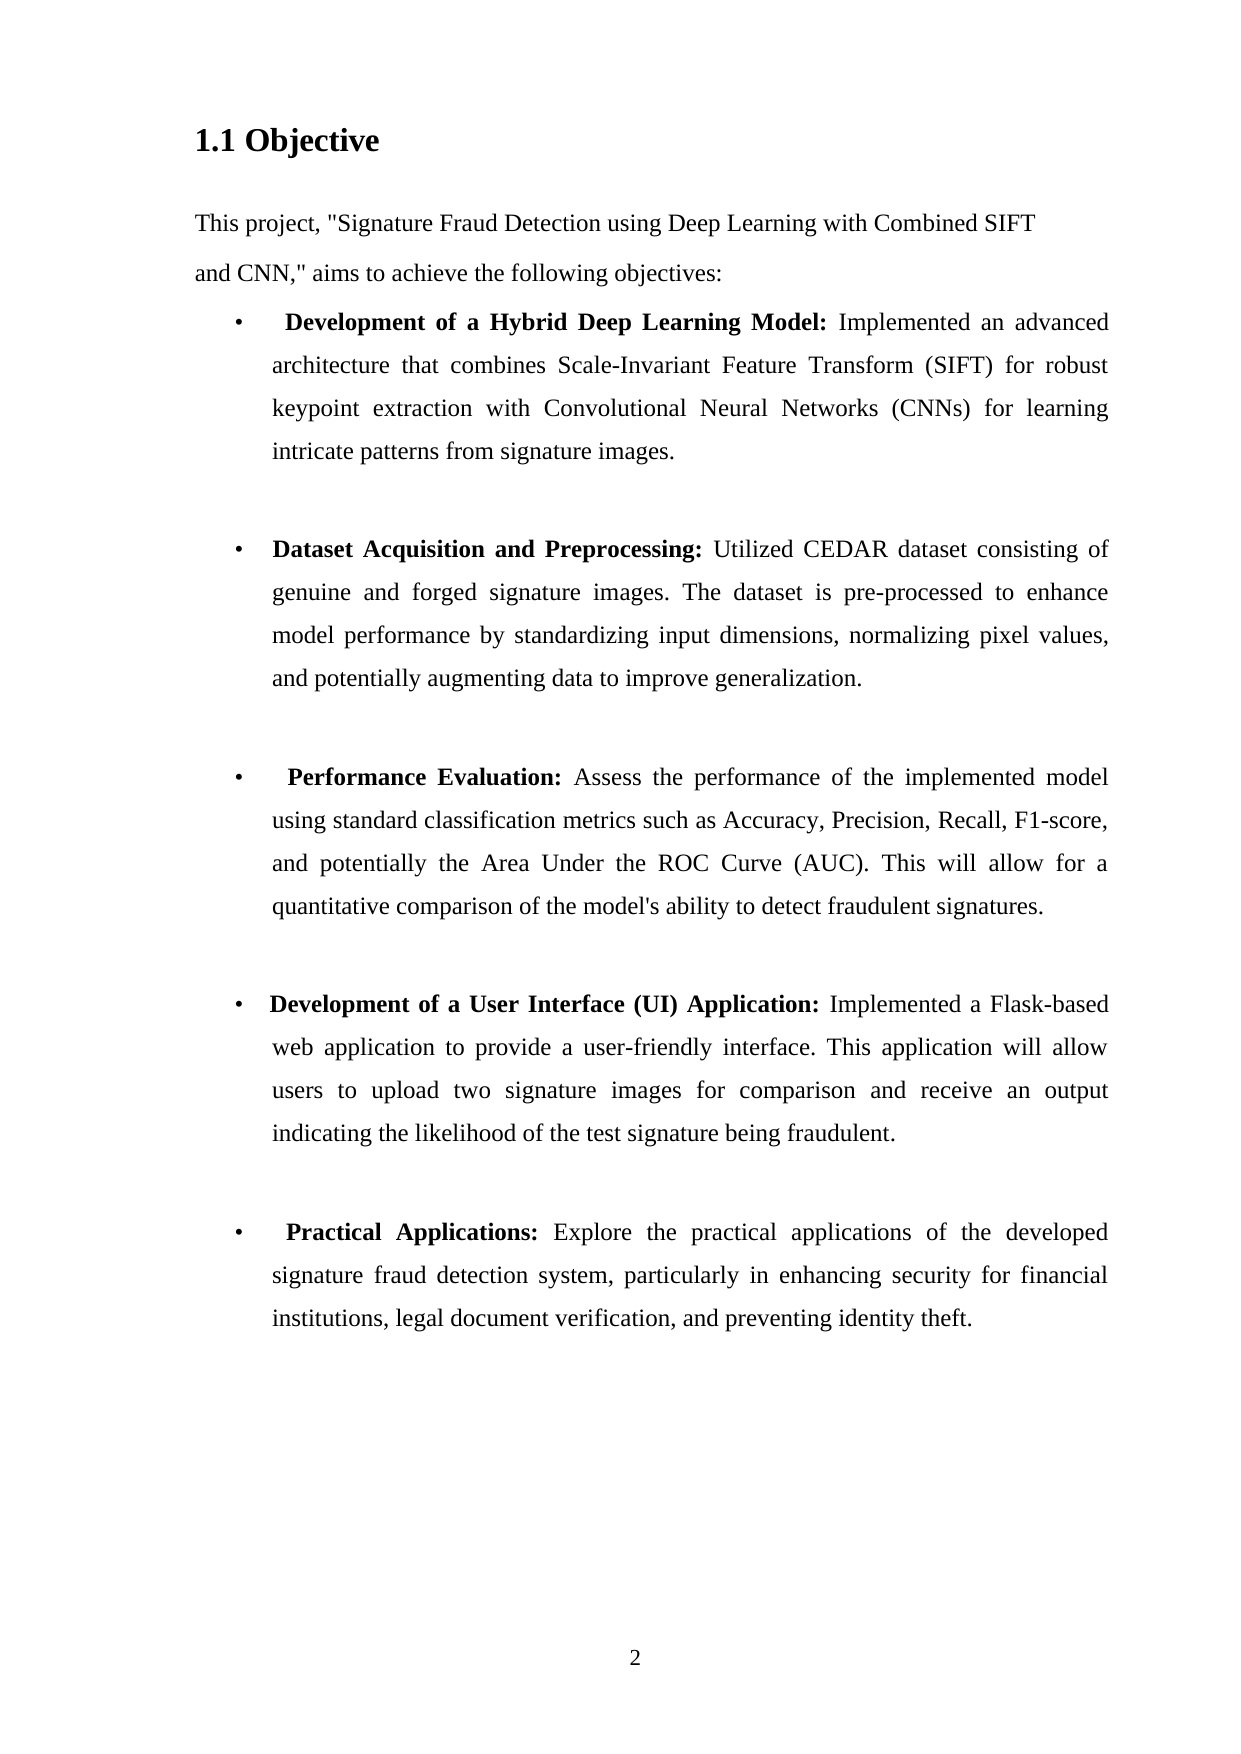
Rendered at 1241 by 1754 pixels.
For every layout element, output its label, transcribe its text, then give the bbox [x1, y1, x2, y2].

subtitle This project, "Signature Fraud Detection using Deep Learning with Combined SIFT [194, 208, 1109, 237]
subtitle • Development of a Hybrid Deep Learning Model: Implemented an advanced architecture that combines Scale-Invariant Feature Transform (SIFT) for robust keypoint extraction with Convolutional Neural Networks (CNNs) for learning intricate patterns from signature images. [234, 307, 1109, 465]
subtitle • Development of a User Interface (UI) Application: Implemented a Flask-based web application to provide a user-friendly interface. This application will allow users to upload two signature images for comparison and receive an output indicating the likelihood of the test signature being fraudulent. [234, 989, 1109, 1147]
subtitle • Practical Applications: Explore the practical applications of the developed signature fraud detection system, particularly in enhancing security for financial institutions, legal document verification, and preventing identity theft. [234, 1217, 1109, 1332]
subtitle and CNN," aims to achieve the following objectives: [194, 258, 1109, 286]
subtitle Objective [194, 120, 854, 158]
subtitle • Performance Evaluation: Assess the performance of the implemented model using standard classification metrics such as Accuracy, Precision, Recall, F1-score, and potentially the Area Under the ROC Curve (AUC). This will allow for a quantitative comparison of the model's ability to detect fraudulent signatures. [234, 762, 1109, 920]
subtitle • Dataset Acquisition and Preprocessing: Utilized CEDAR dataset consisting of genuine and forged signature images. The dataset is pre-processed to enhance model performance by standardizing input dimensions, normalizing pixel values, and potentially augmenting data to improve generalization. [234, 534, 1109, 692]
